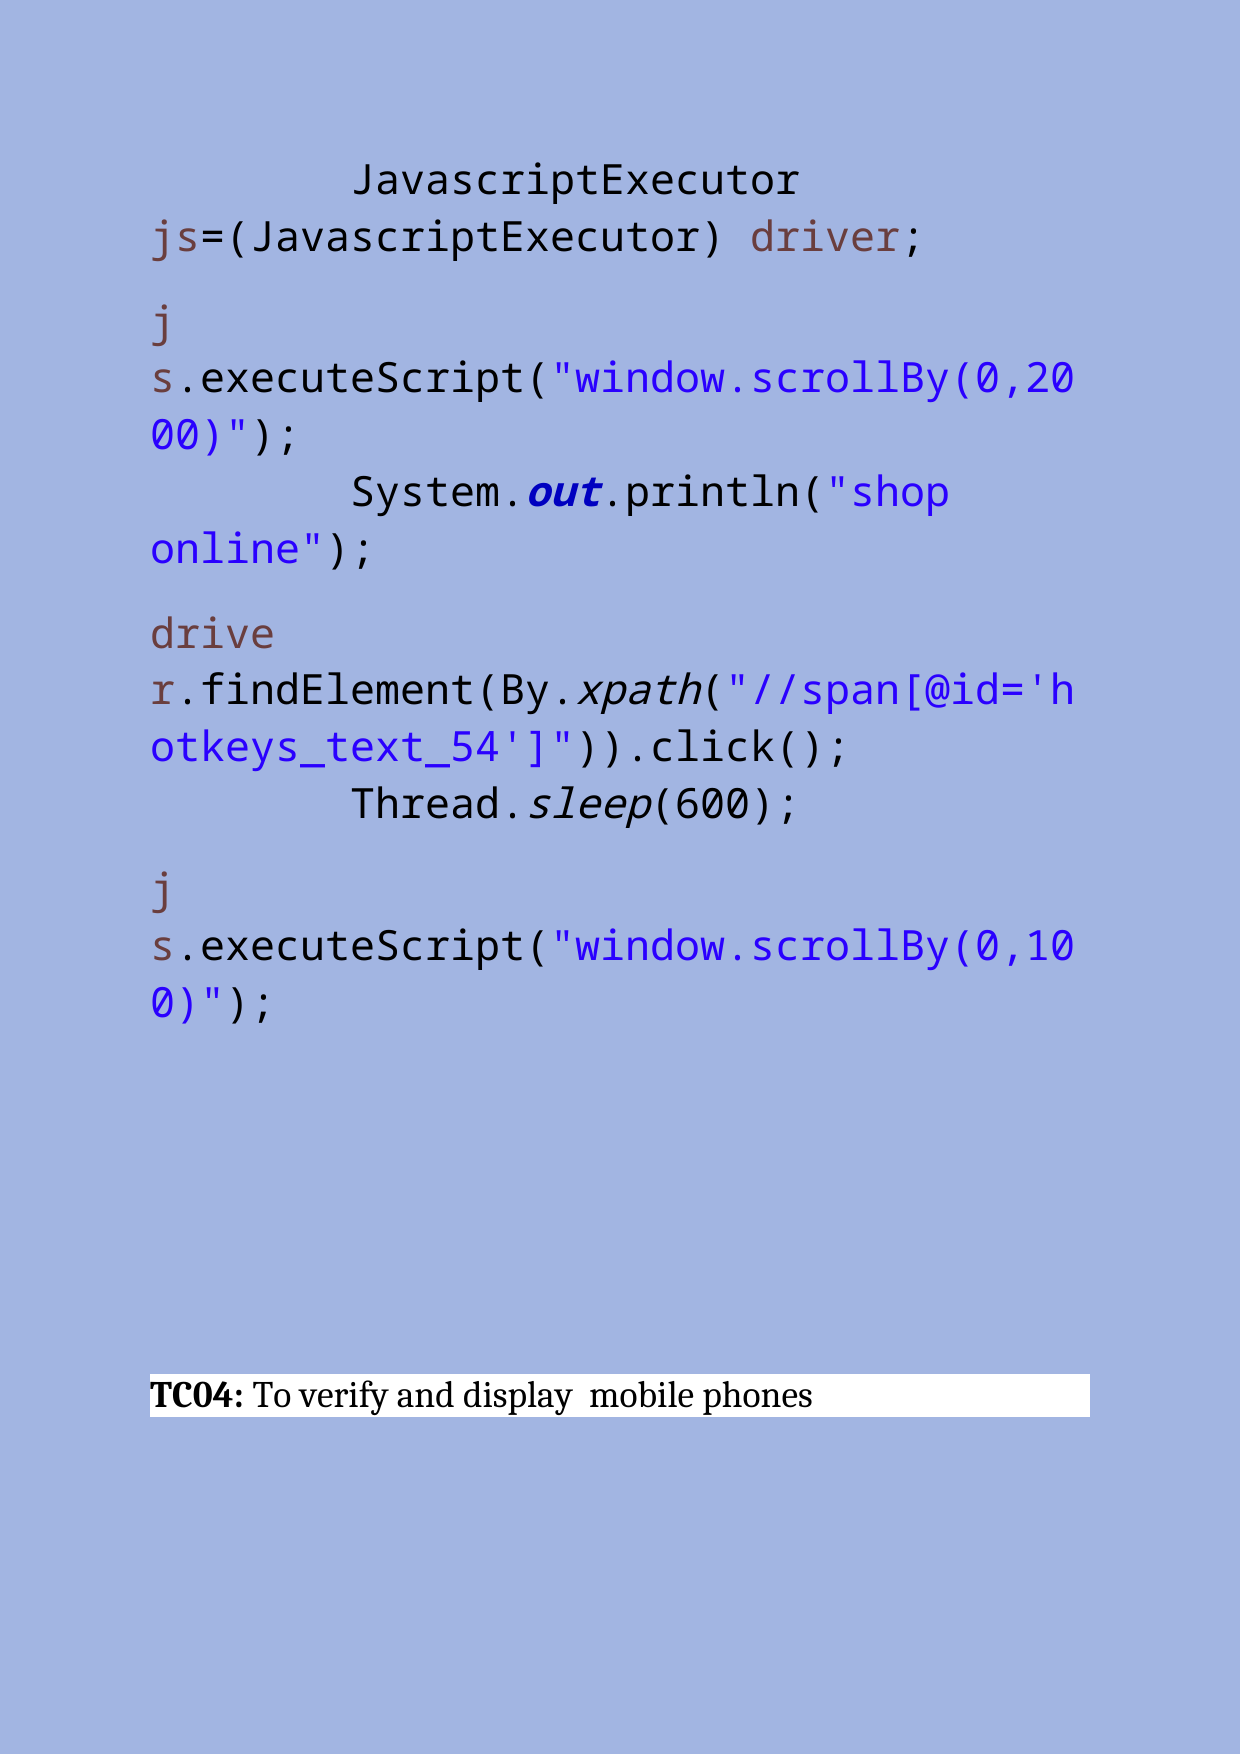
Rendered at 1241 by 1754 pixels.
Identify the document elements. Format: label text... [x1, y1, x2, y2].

text driver.findElement(By.xpath("//span[@id='hotkeys_text_54']")).click(); [150, 575, 1090, 774]
text Thread.sleep(600); [150, 774, 1090, 831]
text TC04: To verify and display mobile phones [150, 1374, 1090, 1417]
text js.executeScript("window.scrollBy(0,100)"); [150, 831, 1090, 1029]
text JavascriptExecutor js=(JavascriptExecutor) driver; [150, 150, 1090, 263]
text js.executeScript("window.scrollBy(0,2000)"); [150, 263, 1090, 462]
text System.out.println("shop online"); [150, 462, 1090, 575]
